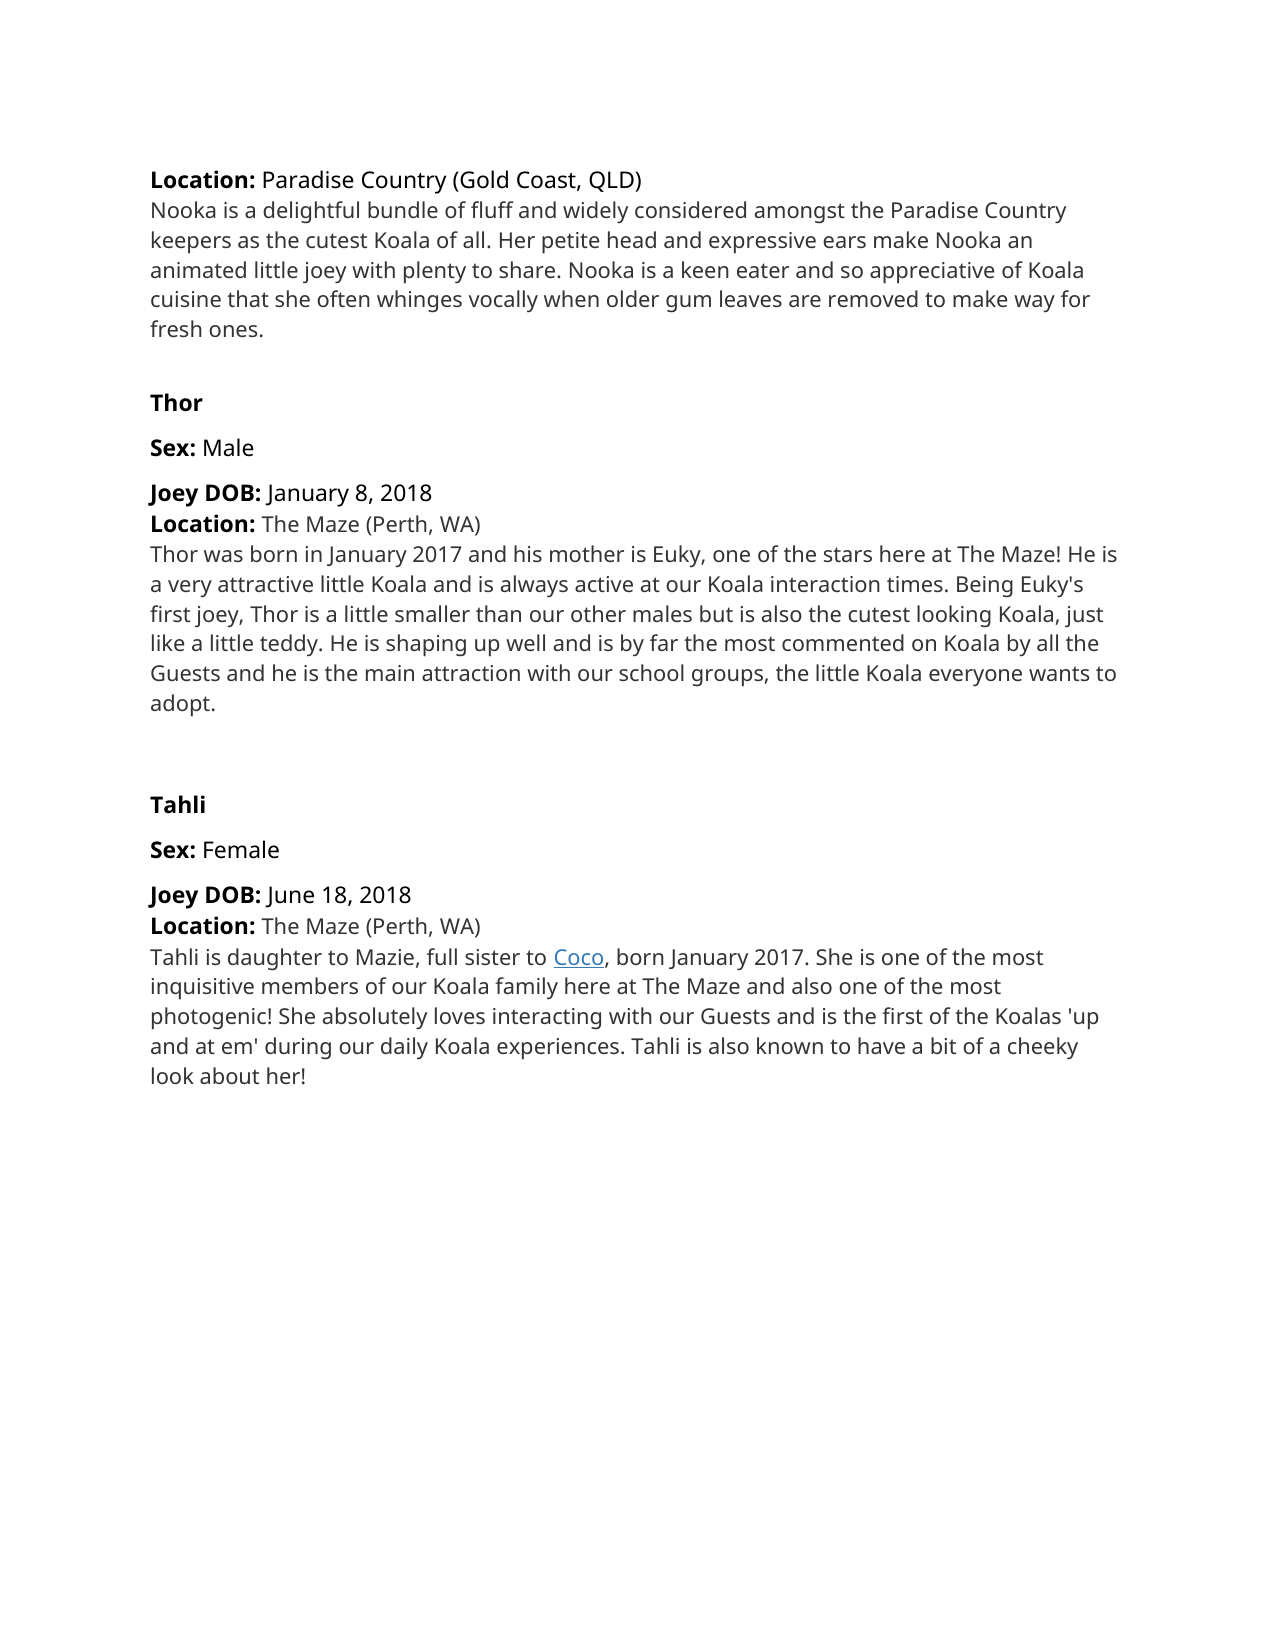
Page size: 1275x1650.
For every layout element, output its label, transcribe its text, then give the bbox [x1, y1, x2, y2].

text Joey DOB: June 18, 2018 [150, 865, 1125, 910]
text Thor was born in January 2017 and his mother is Euky, one of the stars here at The Maze! He is a very attractive little Koala and is always active at our Koala interaction times. Being Euky's first joey, Thor is a little smaller than our other males but is also the cutest looking Koala, just like a little teddy. He is shaping up well and is by far the most commented on Koala by all the Guests and he is the main attraction with our school groups, the little Koala everyone wants to adopt. [150, 539, 1125, 718]
text Tahli is daughter to Mazie, full sister to Coco, born January 2017. She is one of the most inquisitive members of our Koala family here at The Maze and also one of the most photogenic! She absolutely loves interacting with our Guests and is the first of the Koalas 'up and at em' during our daily Koala experiences. Tahli is also known to have a bit of a cheeky look about her! [312, 941, 1125, 1090]
text Sex: Male [150, 418, 1125, 463]
text Location: Paradise Country (Gold Coast, QLD) [150, 150, 1125, 195]
text Joey DOB: January 8, 2018 [150, 463, 1125, 508]
text Location: The Maze (Perth, WA) [150, 910, 1125, 941]
text Sex: Female [150, 820, 1125, 865]
text Thor [150, 373, 1125, 418]
text Tahli [150, 775, 1125, 820]
text Location: The Maze (Perth, WA) [150, 508, 1125, 539]
text Nooka is a delightful bundle of fluff and widely considered amongst the Paradise Country keepers as the cutest Koala of all. Her petite head and expressive ears make Nooka an animated little joey with plenty to share. Nooka is a keen eater and so appreciative of Koala cuisine that she often whinges vocally when older gum leaves are removed to make way for fresh ones. [150, 195, 1125, 344]
